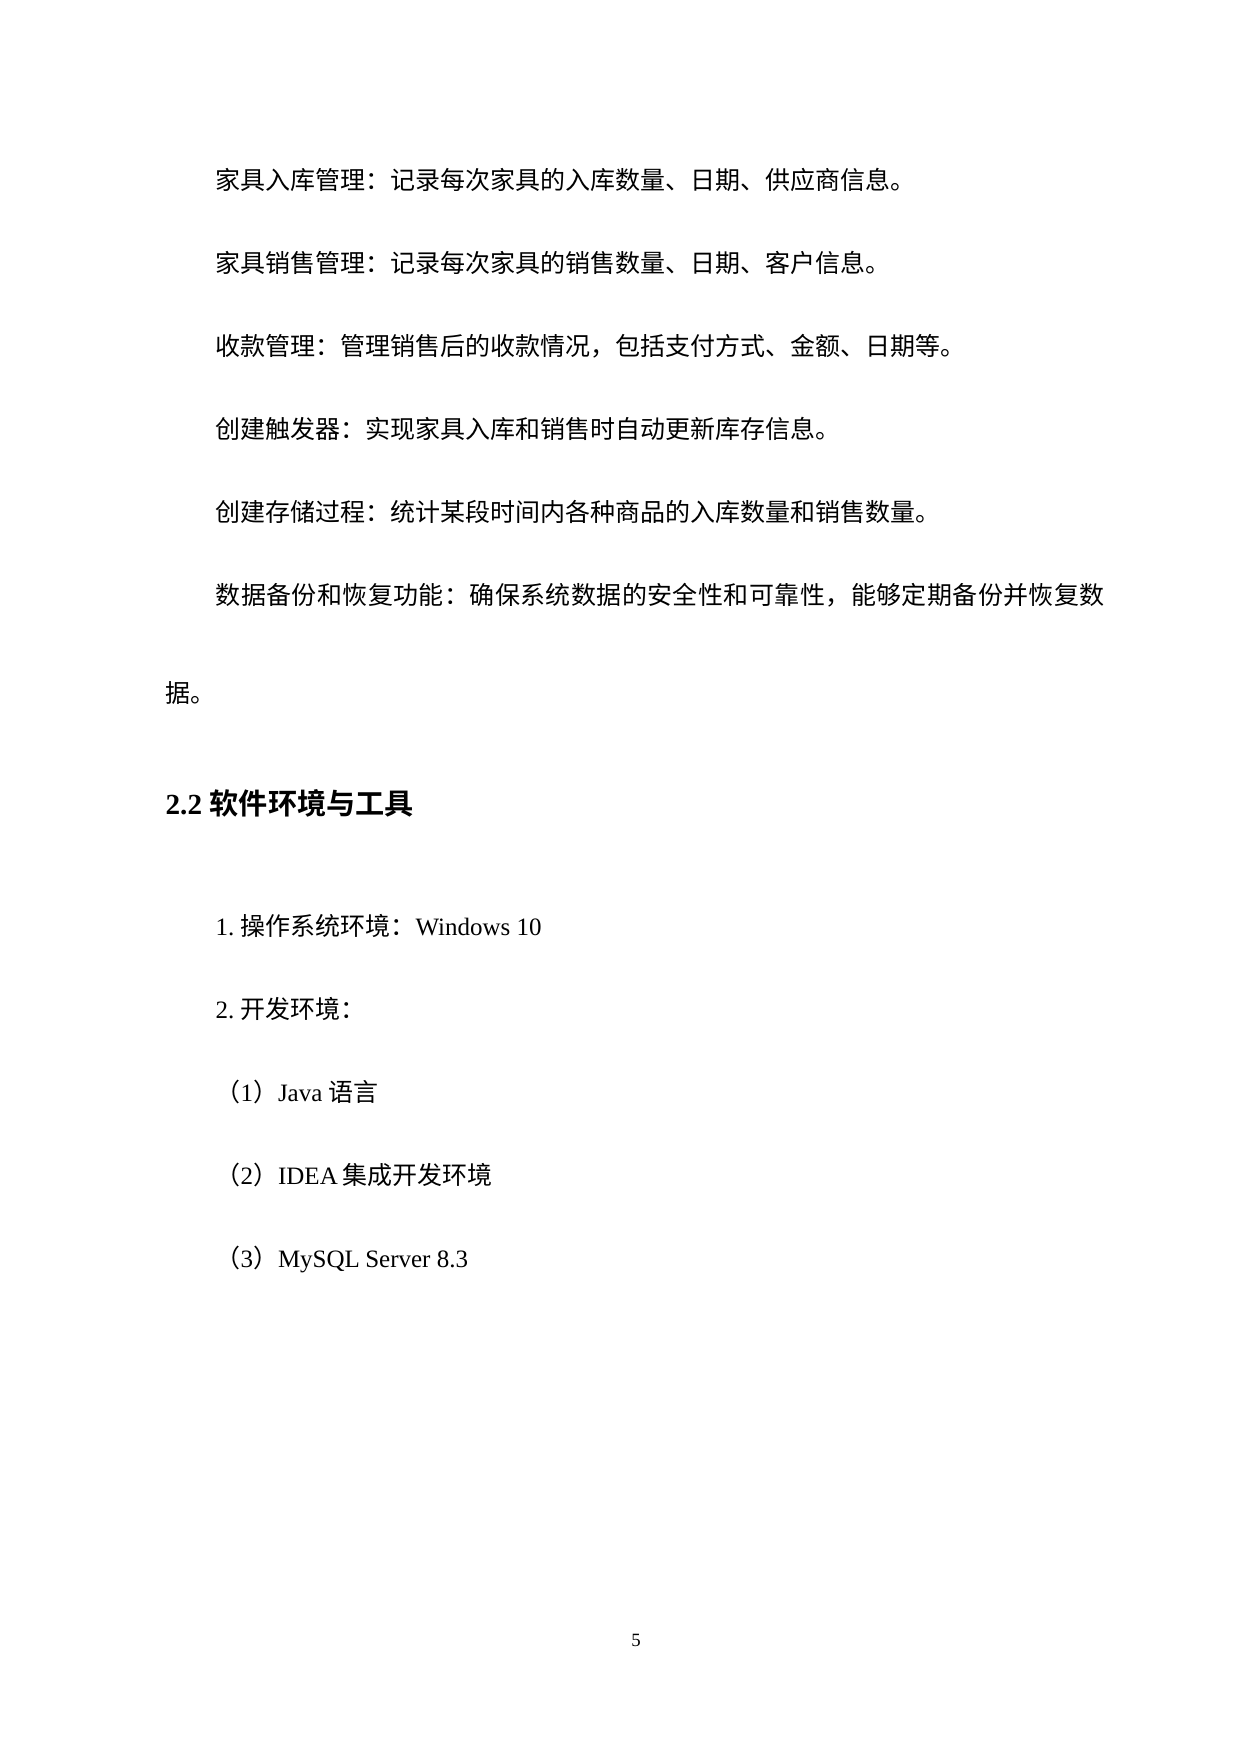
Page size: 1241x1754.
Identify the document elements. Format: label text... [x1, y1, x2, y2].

text 收款管理：管理销售后的收款情况，包括支付方式、金额、日期等。 [165, 312, 1106, 377]
text 2. 开发环境： [165, 975, 1106, 1040]
text 创建存储过程：统计某段时间内各种商品的入库数量和销售数量。 [165, 478, 1106, 543]
text 家具入库管理：记录每次家具的入库数量、日期、供应商信息。 [165, 146, 1106, 211]
text 家具销售管理：记录每次家具的销售数量、日期、客户信息。 [165, 229, 1106, 294]
text 1. 操作系统环境：Windows 10 [165, 892, 1106, 957]
subtitle 2.2 软件环境与工具 [165, 769, 1106, 834]
text （2）IDEA 集成开发环境 [165, 1141, 1106, 1206]
text （3）MySQL Server 8.3 [165, 1224, 1106, 1289]
text （1）Java 语言 [165, 1058, 1106, 1123]
text 创建触发器：实现家具入库和销售时自动更新库存信息。 [165, 395, 1106, 460]
text 数据备份和恢复功能：确保系统数据的安全性和可靠性，能够定期备份并恢复数据。 [165, 561, 1106, 724]
